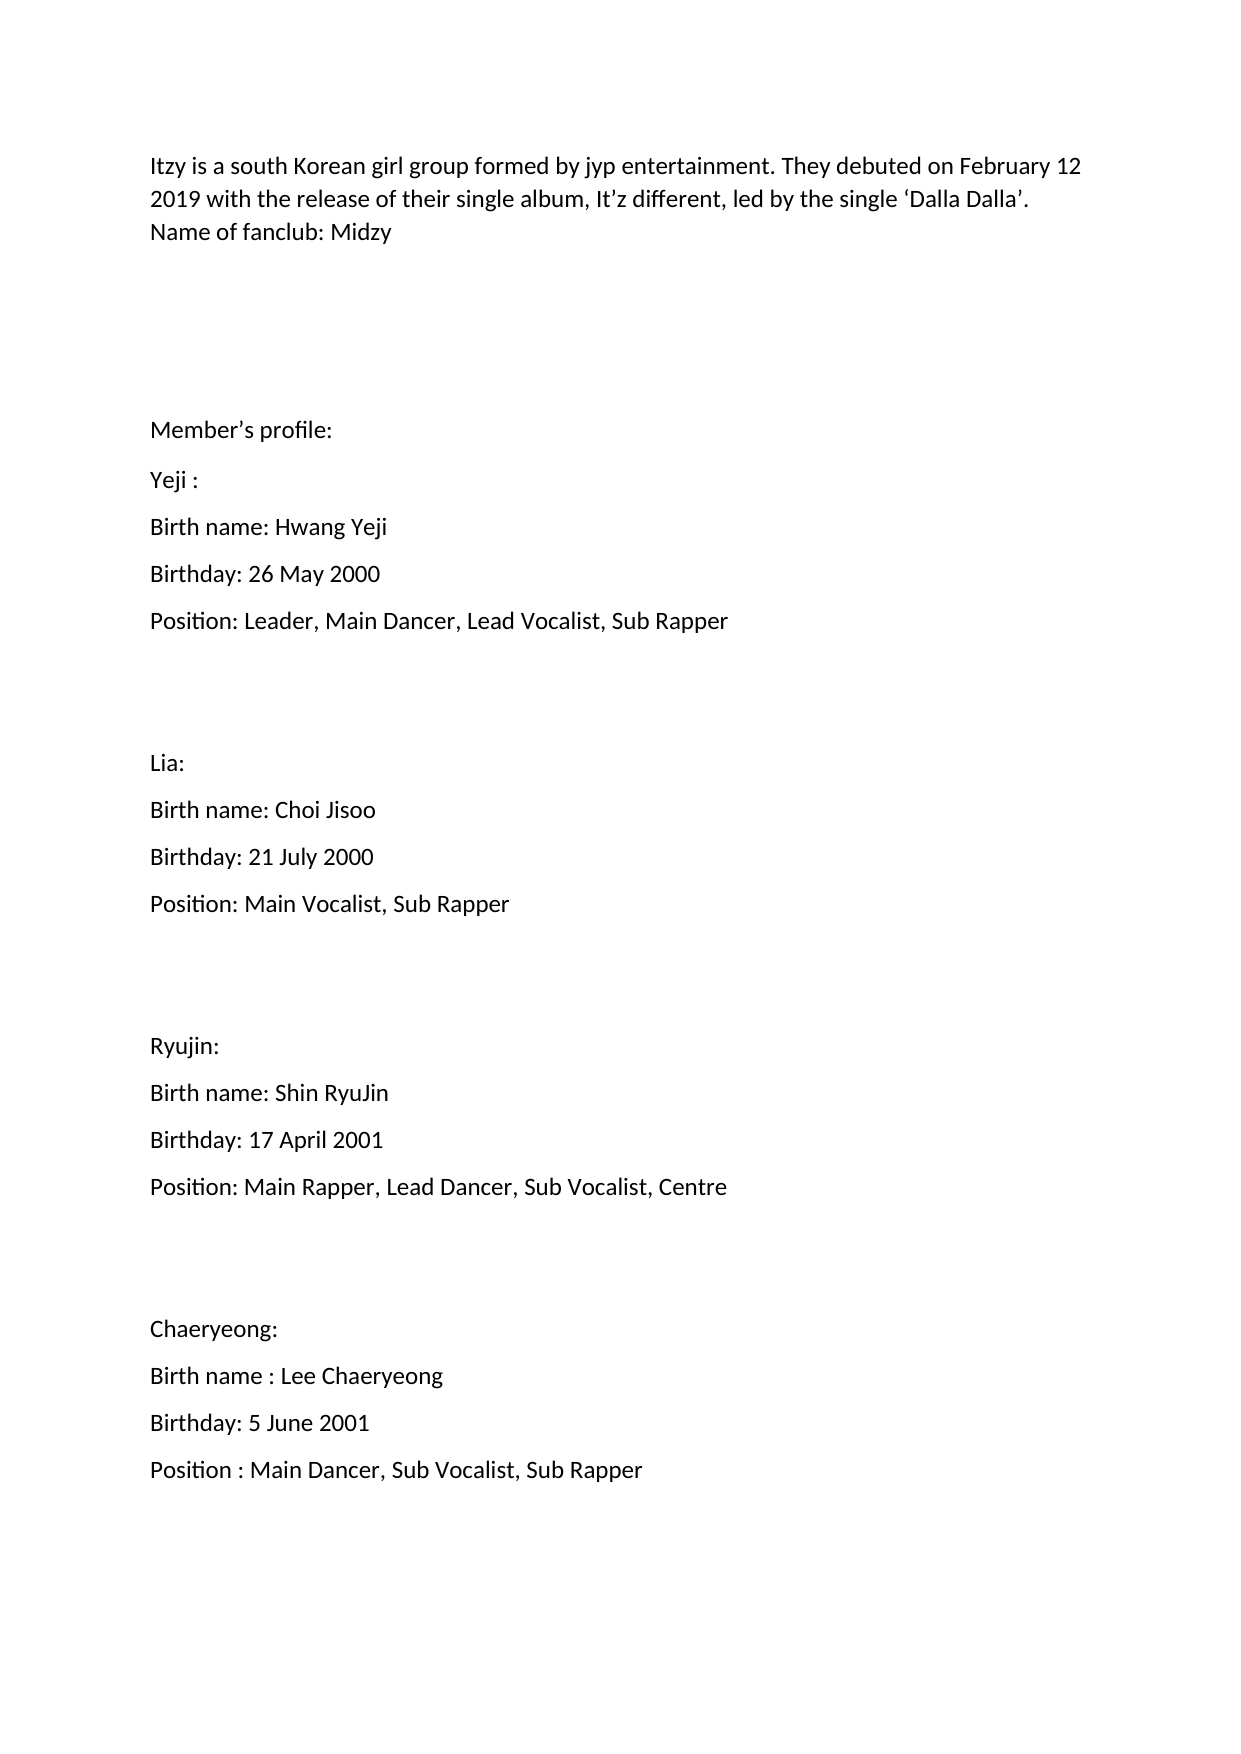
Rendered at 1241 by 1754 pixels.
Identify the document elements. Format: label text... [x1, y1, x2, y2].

text Itzy is a south Korean girl group formed by jyp entertainment. They debuted on February 12 2019 with the release of their single album, It’z different, led by the single ‘Dalla Dalla’. Name of fanclub: Midzy [150, 150, 1090, 246]
text Lia: [150, 747, 1090, 777]
text Birth name: Choi Jisoo [150, 794, 1090, 824]
text Birthday: 17 April 2001 [150, 1124, 1090, 1155]
text Birthday: 5 June 2001 [150, 1407, 1090, 1438]
text Ryujin: [150, 1030, 1090, 1061]
text Position: Main Rapper, Lead Dancer, Sub Vocalist, Centre [150, 1172, 1090, 1202]
text Birth name : Lee Chaeryeong [150, 1360, 1090, 1391]
text Birth name: Hwang Yeji [150, 511, 1090, 541]
text Position: Main Vocalist, Sub Rapper [150, 888, 1090, 919]
text Birthday: 26 May 2000 [150, 558, 1090, 589]
text Member’s profile: [150, 414, 1090, 445]
text Position : Main Dancer, Sub Vocalist, Sub Rapper [150, 1455, 1090, 1485]
text Yeji : [150, 464, 1090, 494]
text Birth name: Shin RyuJin [150, 1077, 1090, 1108]
text Chaeryeong: [150, 1313, 1090, 1344]
text Position: Leader, Main Dancer, Lead Vocalist, Sub Rapper [150, 605, 1090, 636]
text Birthday: 21 July 2000 [150, 841, 1090, 872]
